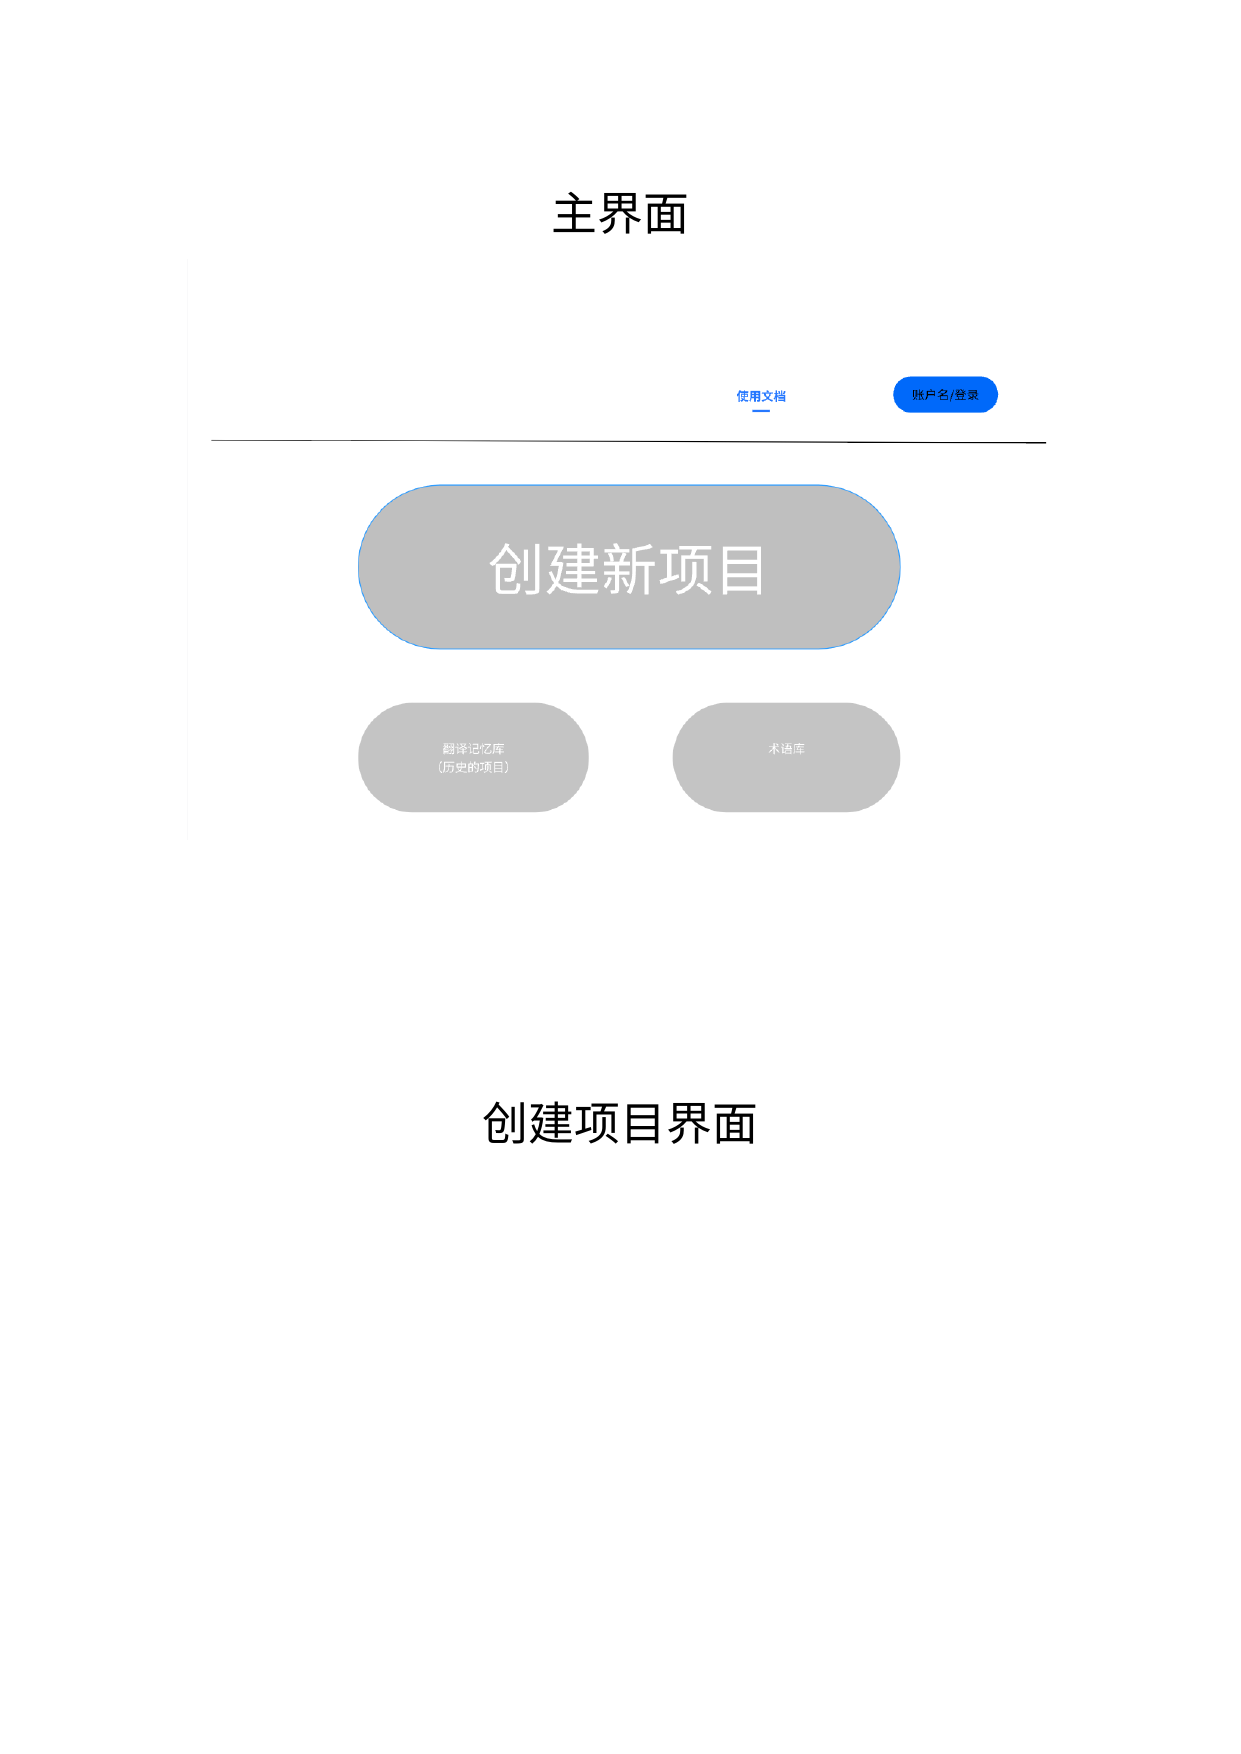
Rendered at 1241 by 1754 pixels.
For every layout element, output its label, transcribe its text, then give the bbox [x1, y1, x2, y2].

picture [187, 259, 1053, 840]
text 创建项目界面 [187, 1072, 1053, 1169]
text 主界面 [187, 162, 1053, 259]
